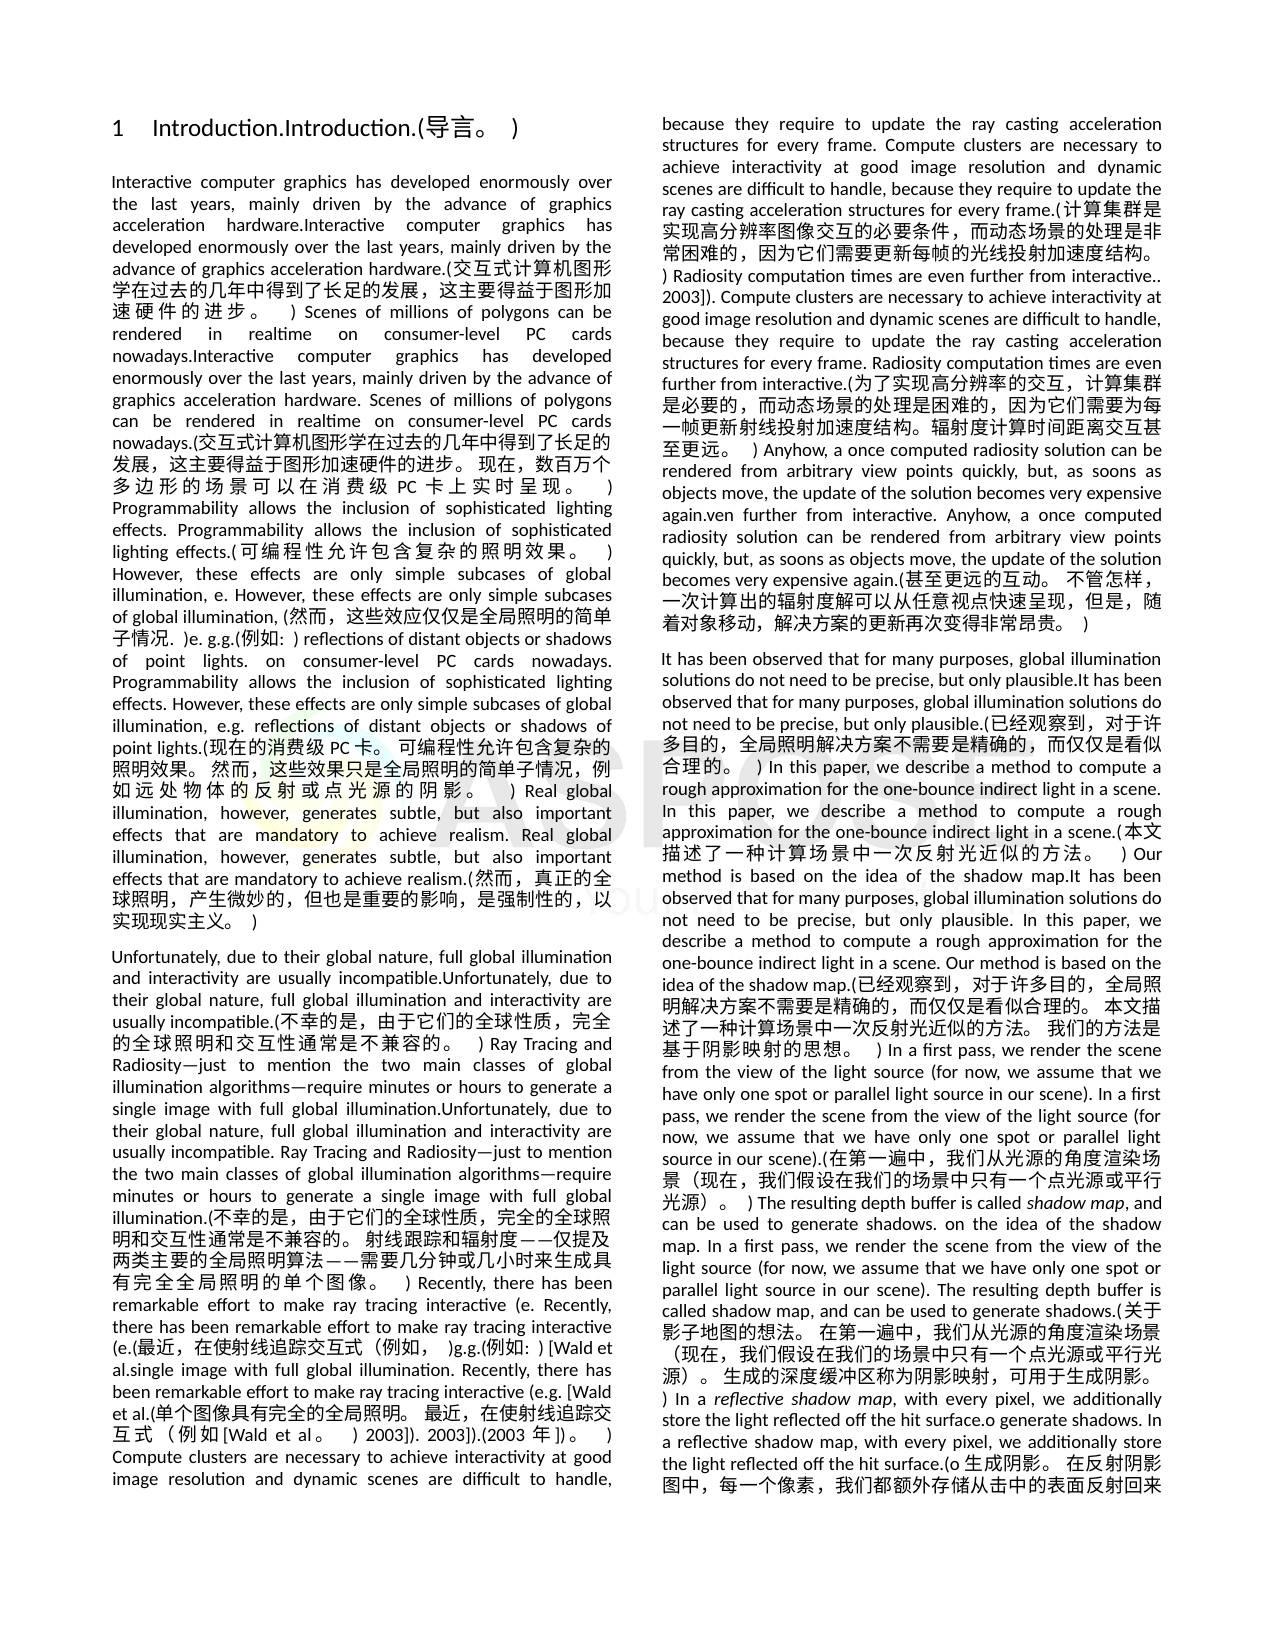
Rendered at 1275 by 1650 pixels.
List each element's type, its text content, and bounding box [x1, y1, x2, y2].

text Unfortunately, due to their global nature, full global illumination and interactivity are usually incompatible.Unfortunately, due to their global nature, full global illumination and interactivity are usually incompatible.(不幸的是，由于它们的全球性质，完全的全球照明和交互性通常是不兼容的。 ) Ray Tracing and Radiosity—just to mention the two main classes of global illumination algorithms—require minutes or hours to generate a single image with full global illumination.Unfortunately, due to their global nature, full global illumination and interactivity are usually incompatible. Ray Tracing and Radiosity—just to mention the two main classes of global illumination algorithms—require minutes or hours to generate a single image with full global illumination.(不幸的是，由于它们的全球性质，完全的全球照明和交互性通常是不兼容的。 射线跟踪和辐射度——仅提及两类主要的全局照明算法——需要几分钟或几小时来生成具有完全全局照明的单个图像。 ) Recently, there has been remarkable effort to make ray tracing interactive (e. Recently, there has been remarkable effort to make ray tracing interactive (e.(最近，在使射线追踪交互式（例如， )g.g.(例如: ) [Wald et al.single image with full global illumination. Recently, there has been remarkable effort to make ray tracing interactive (e.g. [Wald et al.(单个图像具有完全的全局照明。 最近，在使射线追踪交互式（例如[Wald et al。 ) 2003]). 2003]).(2003年])。 ) Compute clusters are necessary to achieve interactivity at good image resolution and dynamic scenes are difficult to handle, because they require to update the ray casting acceleration structures for every frame. Compute clusters are necessary to achieve interactivity at good image resolution and dynamic scenes are difficult to handle, because they require to update the ray casting acceleration structures for every frame.(计算集群是实现高分辨率图像交互的必要条件，而动态场景的处理是非常困难的，因为它们需要更新每帧的光线投射加速度结构。 ) Radiosity computation times are even further from interactive.. 2003]). Compute clusters are necessary to achieve interactivity at good image resolution and dynamic scenes are difficult to handle, because they require to update the ray casting acceleration structures for every frame. Radiosity computation times are even further from interactive.(为了实现高分辨率的交互，计算集群是必要的，而动态场景的处理是困难的，因为它们需要为每一帧更新射线投射加速度结构。辐射度计算时间距离交互甚至更远。 ) Anyhow, a once computed radiosity solution can be rendered from arbitrary view points quickly, but, as soons as objects move, the update of the solution becomes very expensive again.ven further from interactive. Anyhow, a once computed radiosity solution can be rendered from arbitrary view points quickly, but, as soons as objects move, the update of the solution becomes very expensive again.(甚至更远的互动。 不管怎样，一次计算出的辐射度解可以从任意视点快速呈现，但是，随着对象移动，解决方案的更新再次变得非常昂贵。 ) [661, 112, 1162, 635]
text Interactive computer graphics has developed enormously over the last years, mainly driven by the advance of graphics acceleration hardware.Interactive computer graphics has developed enormously over the last years, mainly driven by the advance of graphics acceleration hardware.(交互式计算机图形学在过去的几年中得到了长足的发展，这主要得益于图形加速硬件的进步。 ) Scenes of millions of polygons can be rendered in realtime on consumer-level PC cards nowadays.Interactive computer graphics has developed enormously over the last years, mainly driven by the advance of graphics acceleration hardware. Scenes of millions of polygons can be rendered in realtime on consumer-level PC cards nowadays.(交互式计算机图形学在过去的几年中得到了长足的发展，这主要得益于图形加速硬件的进步。 现在，数百万个多边形的场景可以在消费级PC卡上实时呈现。 ) Programmability allows the inclusion of sophisticated lighting effects. Programmability allows the inclusion of sophisticated lighting effects.(可编程性允许包含复杂的照明效果。 ) However, these effects are only simple subcases of global illumination, e. However, these effects are only simple subcases of global illumination, (然而，这些效应仅仅是全局照明的简单子情况. )e. g.g.(例如: ) reflections of distant objects or shadows of point lights. on consumer-level PC cards nowadays. Programmability allows the inclusion of sophisticated lighting effects. However, these effects are only simple subcases of global illumination, e.g. reflections of distant objects or shadows of point lights.(现在的消费级PC卡。 可编程性允许包含复杂的照明效果。 然而，这些效果只是全局照明的简单子情况，例如远处物体的反射或点光源的阴影。 ) Real global illumination, however, generates subtle, but also important effects that are mandatory to achieve realism. Real global illumination, however, generates subtle, but also important effects that are mandatory to achieve realism.(然而，真正的全球照明，产生微妙的，但也是重要的影响，是强制性的，以实现现实主义。 ) [111, 171, 613, 933]
subtitle Introduction.Introduction.(导言。 ) [111, 112, 613, 143]
text Unfortunately, due to their global nature, full global illumination and interactivity are usually incompatible.Unfortunately, due to their global nature, full global illumination and interactivity are usually incompatible.(不幸的是，由于它们的全球性质，完全的全球照明和交互性通常是不兼容的。 ) Ray Tracing and Radiosity—just to mention the two main classes of global illumination algorithms—require minutes or hours to generate a single image with full global illumination.Unfortunately, due to their global nature, full global illumination and interactivity are usually incompatible. Ray Tracing and Radiosity—just to mention the two main classes of global illumination algorithms—require minutes or hours to generate a single image with full global illumination.(不幸的是，由于它们的全球性质，完全的全球照明和交互性通常是不兼容的。 射线跟踪和辐射度——仅提及两类主要的全局照明算法——需要几分钟或几小时来生成具有完全全局照明的单个图像。 ) Recently, there has been remarkable effort to make ray tracing interactive (e. Recently, there has been remarkable effort to make ray tracing interactive (e.(最近，在使射线追踪交互式（例如， )g.g.(例如: ) [Wald et al.single image with full global illumination. Recently, there has been remarkable effort to make ray tracing interactive (e.g. [Wald et al.(单个图像具有完全的全局照明。 最近，在使射线追踪交互式（例如[Wald et al。 ) 2003]). 2003]).(2003年])。 ) Compute clusters are necessary to achieve interactivity at good image resolution and dynamic scenes are difficult to handle, because they require to update the ray casting acceleration structures for every frame. Compute clusters are necessary to achieve interactivity at good image resolution and dynamic scenes are difficult to handle, because they require to update the ray casting acceleration structures for every frame.(计算集群是实现高分辨率图像交互的必要条件，而动态场景的处理是非常困难的，因为它们需要更新每帧的光线投射加速度结构。 ) Radiosity computation times are even further from interactive.. 2003]). Compute clusters are necessary to achieve interactivity at good image resolution and dynamic scenes are difficult to handle, because they require to update the ray casting acceleration structures for every frame. Radiosity computation times are even further from interactive.(为了实现高分辨率的交互，计算集群是必要的，而动态场景的处理是困难的，因为它们需要为每一帧更新射线投射加速度结构。辐射度计算时间距离交互甚至更远。 ) Anyhow, a once computed radiosity solution can be rendered from arbitrary view points quickly, but, as soons as objects move, the update of the solution becomes very expensive again.ven further from interactive. Anyhow, a once computed radiosity solution can be rendered from arbitrary view points quickly, but, as soons as objects move, the update of the solution becomes very expensive again.(甚至更远的互动。 不管怎样，一次计算出的辐射度解可以从任意视点快速呈现，但是，随着对象移动，解决方案的更新再次变得非常昂贵。 ) [111, 946, 613, 1490]
